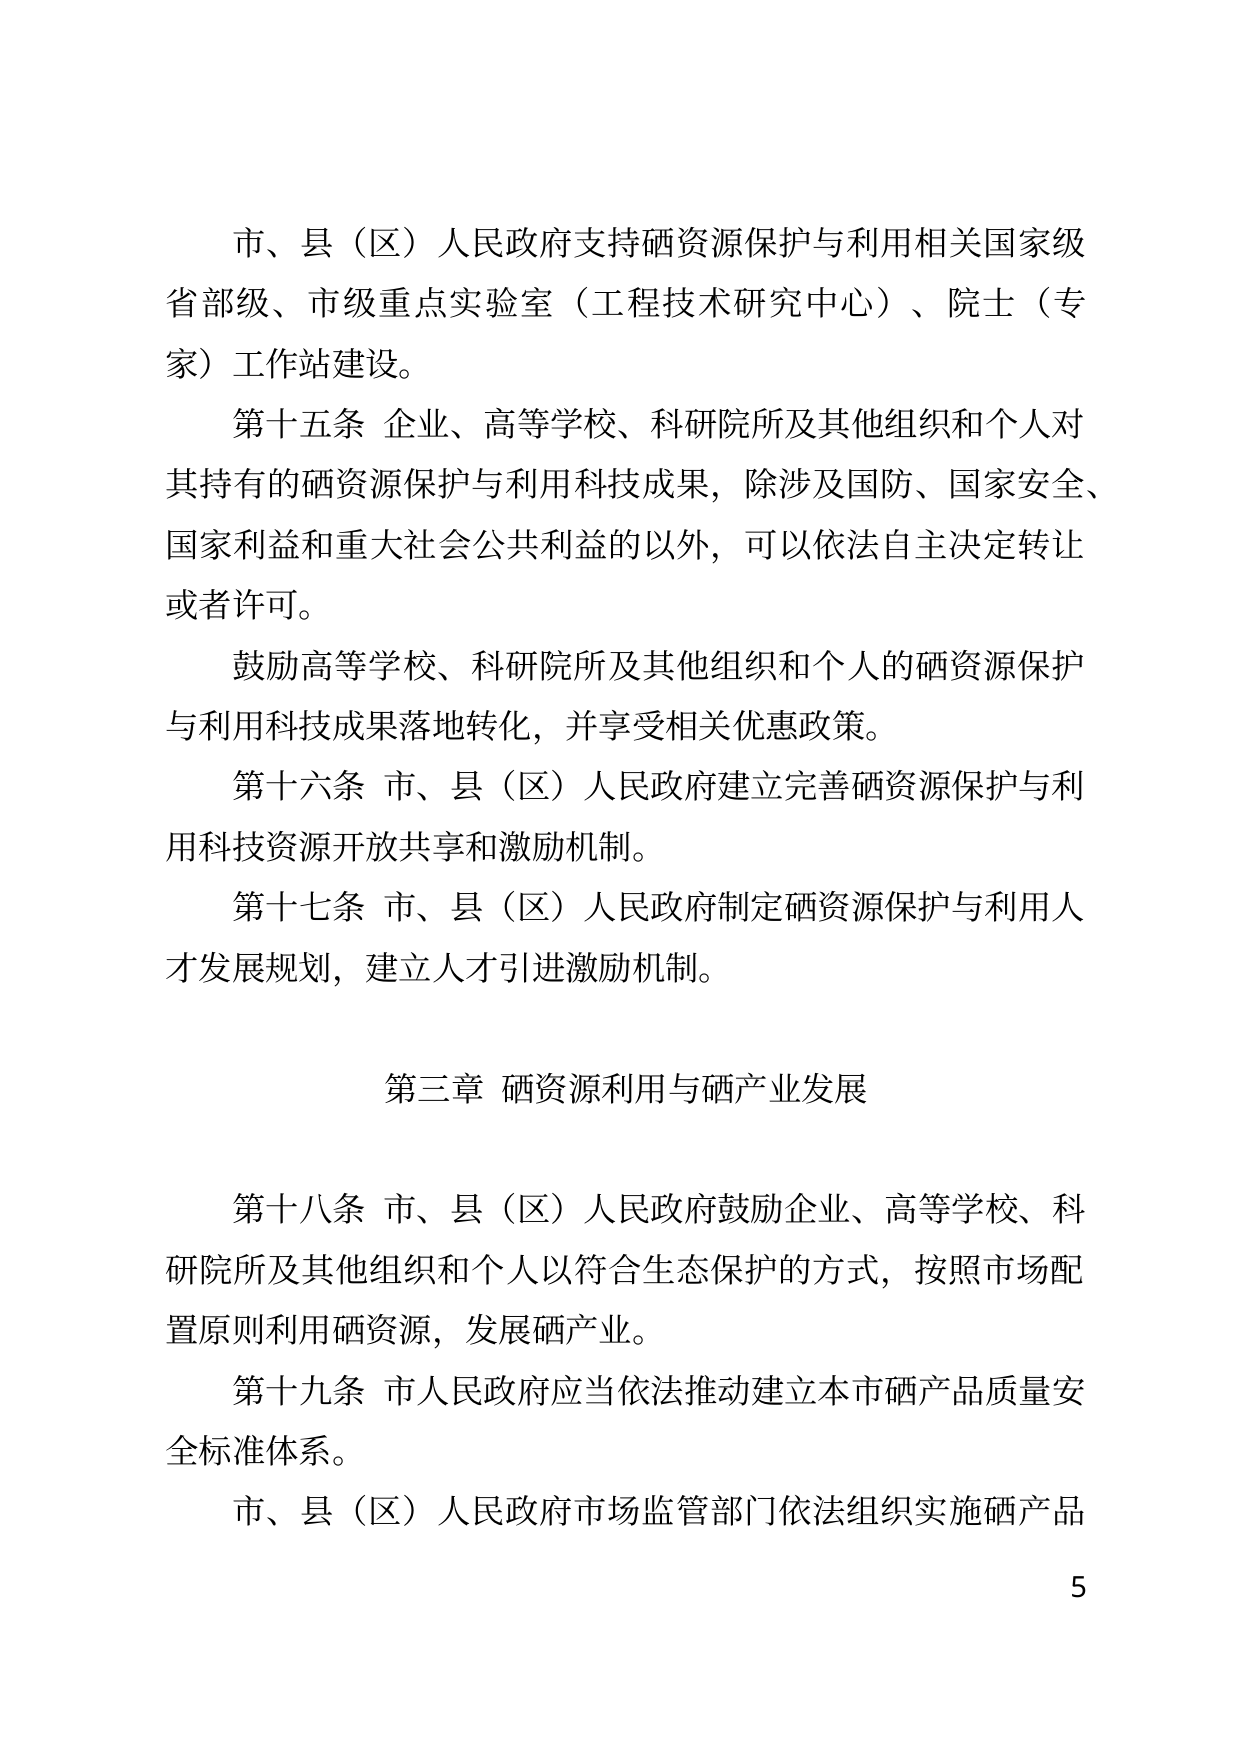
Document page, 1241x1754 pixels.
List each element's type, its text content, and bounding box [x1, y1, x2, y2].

text 第十九条 市人民政府应当依法推动建立本市硒产品质量安全标准体系。 [165, 1355, 1087, 1476]
text 第三章 硒资源利用与硒产业发展 [165, 1053, 1087, 1113]
text 第十八条 市、县（区）人民政府鼓励企业、高等学校、科研院所及其他组织和个人以符合生态保护的方式，按照市场配置原则利用硒资源，发展硒产业。 [165, 1173, 1087, 1355]
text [165, 1476, 1087, 1536]
text 第十七条 市、县（区）人民政府制定硒资源保护与利用人才发展规划，建立人才引进激励机制。 [165, 871, 1087, 992]
text 第十六条 市、县（区）人民政府建立完善硒资源保护与利用科技资源开放共享和激励机制。 [165, 751, 1087, 871]
text 市、县（区）人民政府支持硒资源保护与利用相关国家级、省部级、市级重点实验室（工程技术研究中心）、院士（专家）工作站建设。 [165, 207, 1087, 388]
text 鼓励高等学校、科研院所及其他组织和个人的硒资源保护与利用科技成果落地转化，并享受相关优惠政策。 [165, 630, 1087, 751]
text 第十五条 企业、高等学校、科研院所及其他组织和个人对其持有的硒资源保护与利用科技成果，除涉及国防、国家安全、国家利益和重大社会公共利益的以外，可以依法自主决定转让或者许可。 [165, 388, 1087, 630]
